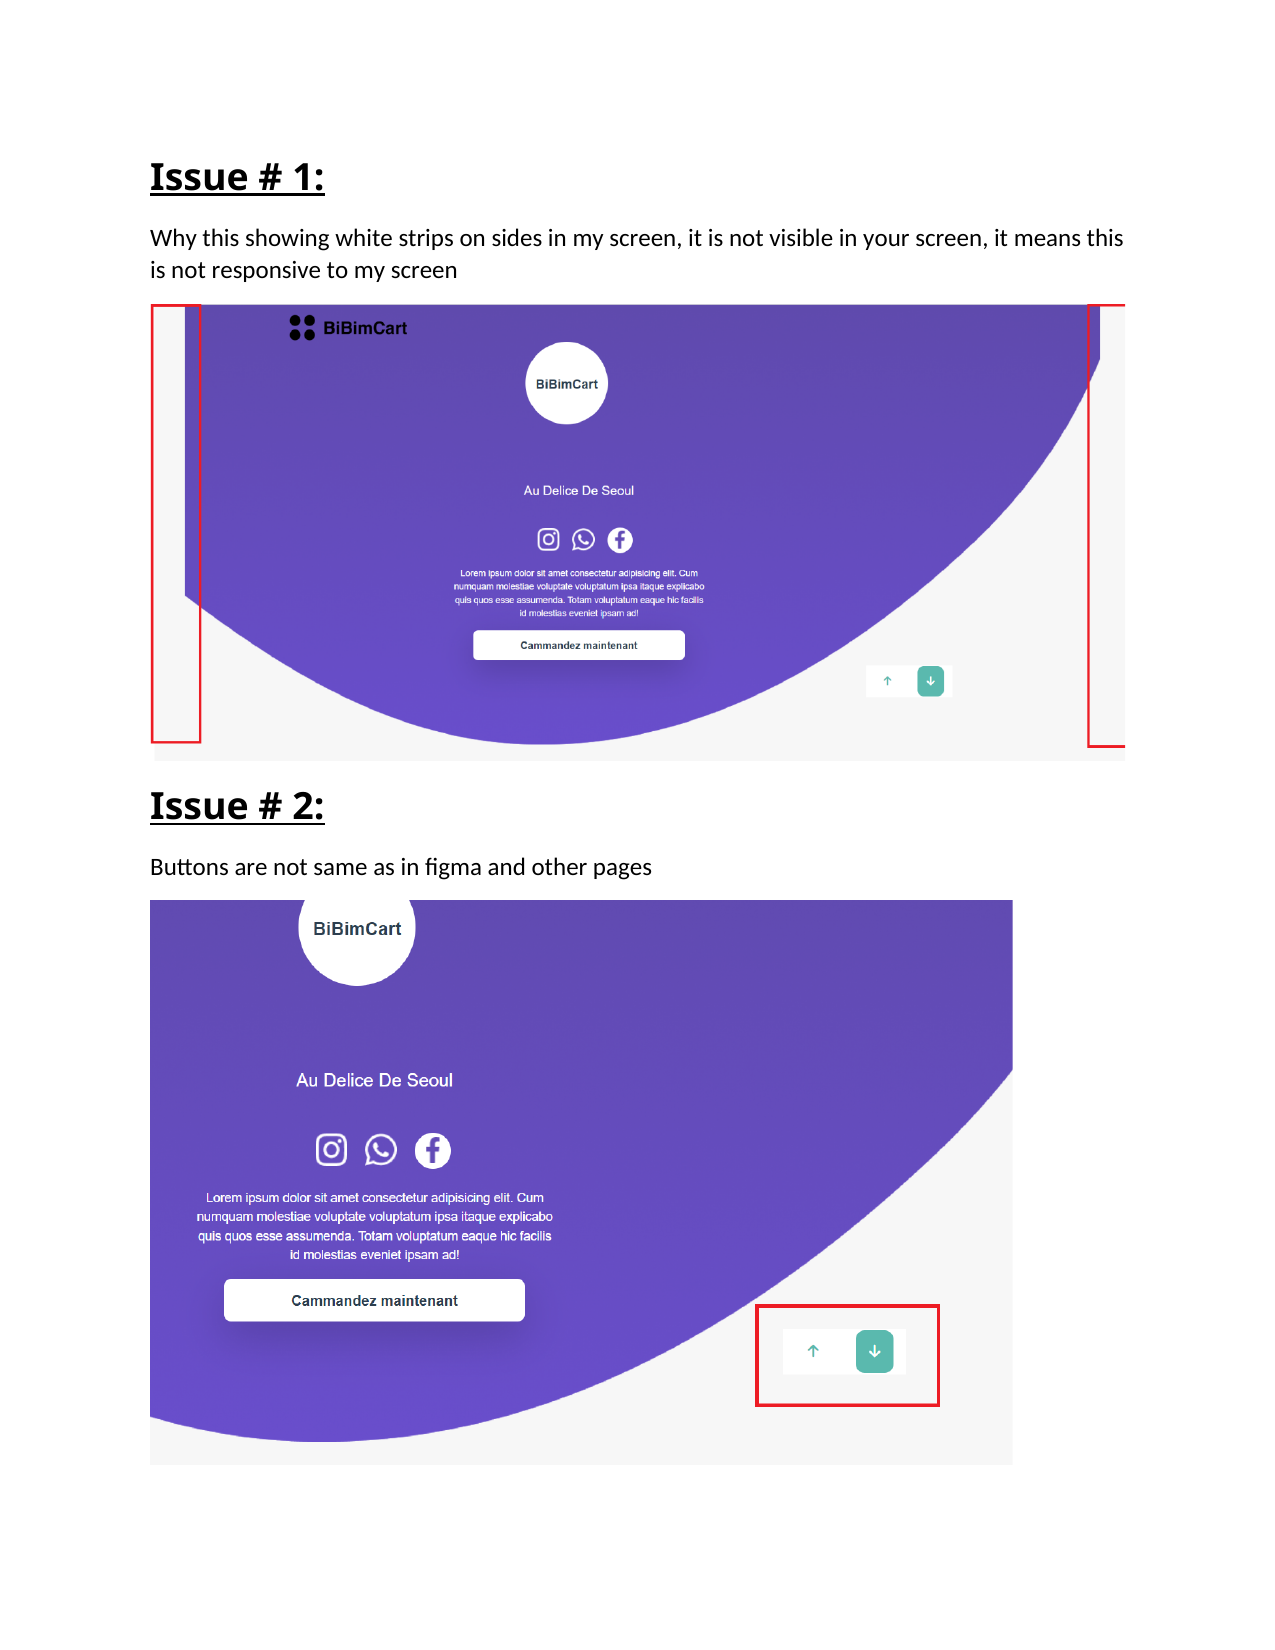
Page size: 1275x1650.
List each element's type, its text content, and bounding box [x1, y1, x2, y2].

text Buttons are not same as in figma and other pages [150, 851, 1125, 882]
text Issue # 1: [150, 150, 1125, 201]
text Why this showing white strips on sides in my screen, it is not visible in your screen, it means this is not responsive to my screen [150, 222, 1125, 285]
picture [150, 304, 1125, 761]
text Issue # 2: [150, 779, 1125, 830]
picture [150, 900, 1013, 1466]
